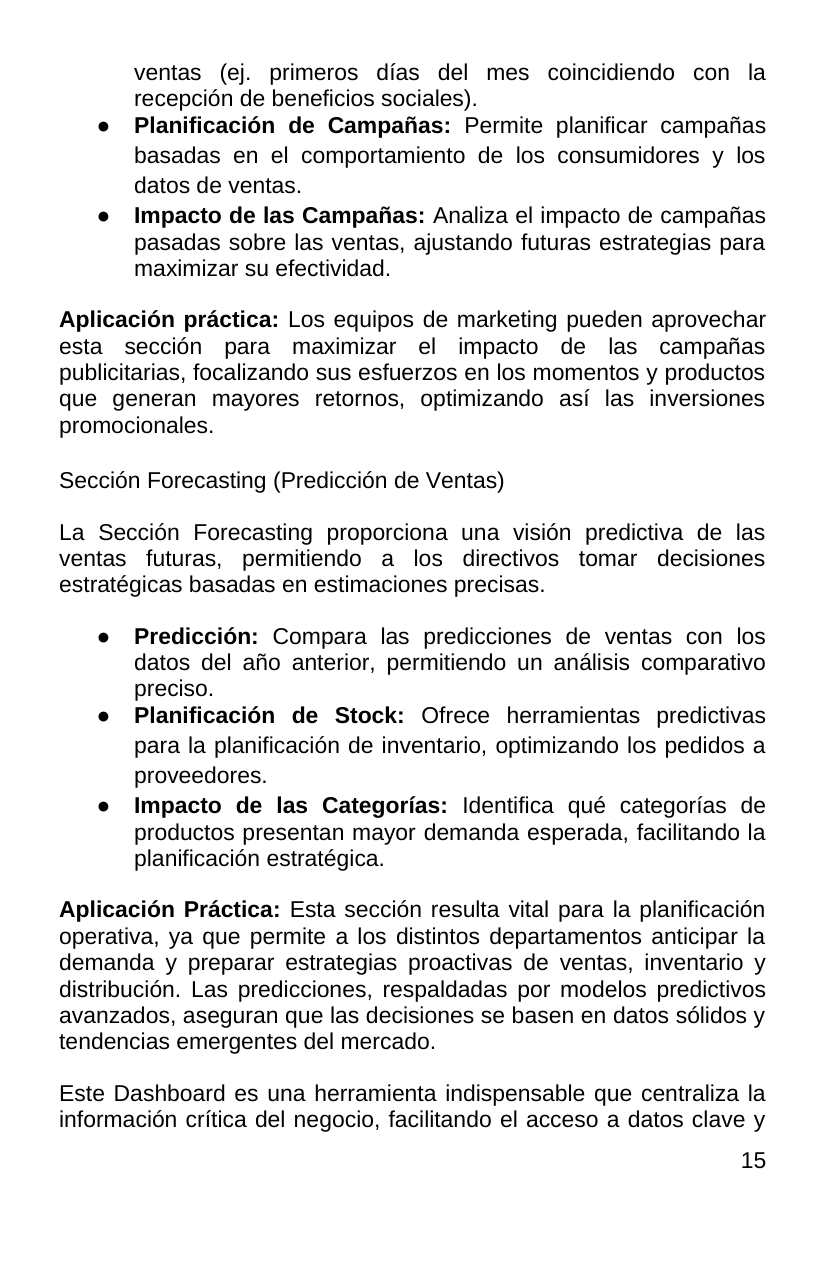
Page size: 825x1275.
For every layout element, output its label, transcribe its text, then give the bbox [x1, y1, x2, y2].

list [96, 59, 766, 112]
subtitle Sección Forecasting (Predicción de Ventas) [59, 467, 766, 494]
text La Sección Forecasting proporciona una visión predictiva de las ventas futuras, permitiendo a los directivos tomar decisiones estratégicas basadas en estimaciones precisas. [59, 519, 766, 598]
text Aplicación Práctica: Esta sección resulta vital para la planificación operativa, ya que permite a los distintos departamentos anticipar la demanda y preparar estrategias proactivas de ventas, inventario y distribución. Las predicciones, respaldadas por modelos predictivos avanzados, aseguran que las decisiones se basen en datos sólidos y tendencias emergentes del mercado. [59, 896, 766, 1054]
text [59, 1079, 766, 1132]
list Planificación de Campañas: Permite planificar campañas basadas en el comportamiento de los consumidores y los datos de ventas. [96, 112, 766, 198]
list Impacto de las Categorías: Identifica qué categorías de productos presentan mayor demanda esperada, facilitando la planificación estratégica. [96, 792, 766, 871]
text Aplicación práctica: Los equipos de marketing pueden aprovechar esta sección para maximizar el impacto de las campañas publicitarias, focalizando sus esfuerzos en los momentos y productos que generan mayores retornos, optimizando así las inversiones promocionales. [59, 306, 766, 438]
list Predicción: Compara las predicciones de ventas con los datos del año anterior, permitiendo un análisis comparativo preciso. [96, 623, 766, 702]
list Impacto de las Campañas: Analiza el impacto de campañas pasadas sobre las ventas, ajustando futuras estrategias para maximizar su efectividad. [96, 202, 766, 281]
list Planificación de Stock: Ofrece herramientas predictivas para la planificación de inventario, optimizando los pedidos a proveedores. [96, 702, 766, 788]
